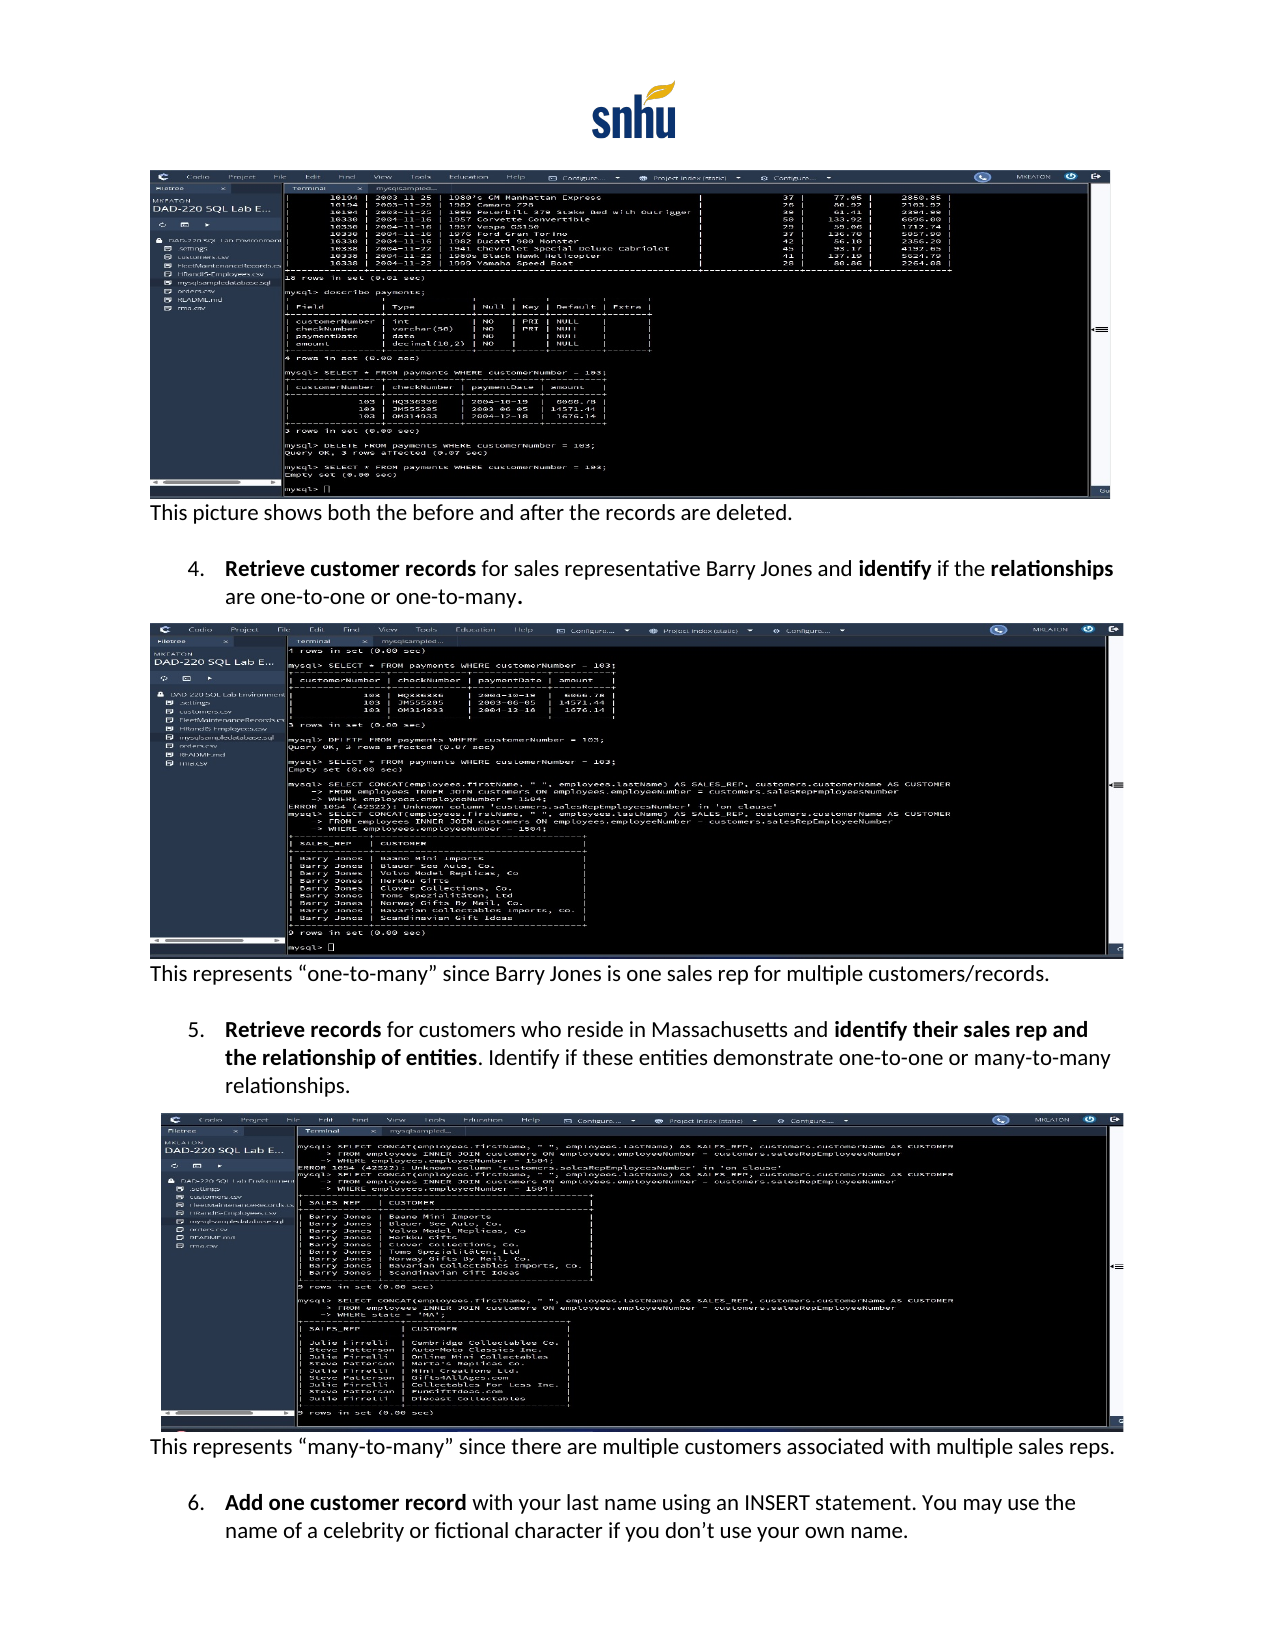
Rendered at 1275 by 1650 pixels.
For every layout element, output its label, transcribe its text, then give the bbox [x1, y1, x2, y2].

picture [150, 170, 1110, 499]
picture [573, 75, 702, 147]
picture [161, 1113, 1124, 1432]
list Add one customer record with your last name using an INSERT statement. You may use the name of a celebrity or fictional character if you don’t use your own name. [187, 1488, 1125, 1544]
list Retrieve customer records for sales representative Barry Jones and identify if the relationships are one-to-one or one-to-many. [187, 554, 1125, 610]
picture [150, 623, 1124, 959]
list Retrieve records for customers who reside in Massachusetts and identify their sales rep and the relationship of entities. Identify if these entities demonstrate one-to-one or many-to-many relationships. [187, 1015, 1125, 1099]
